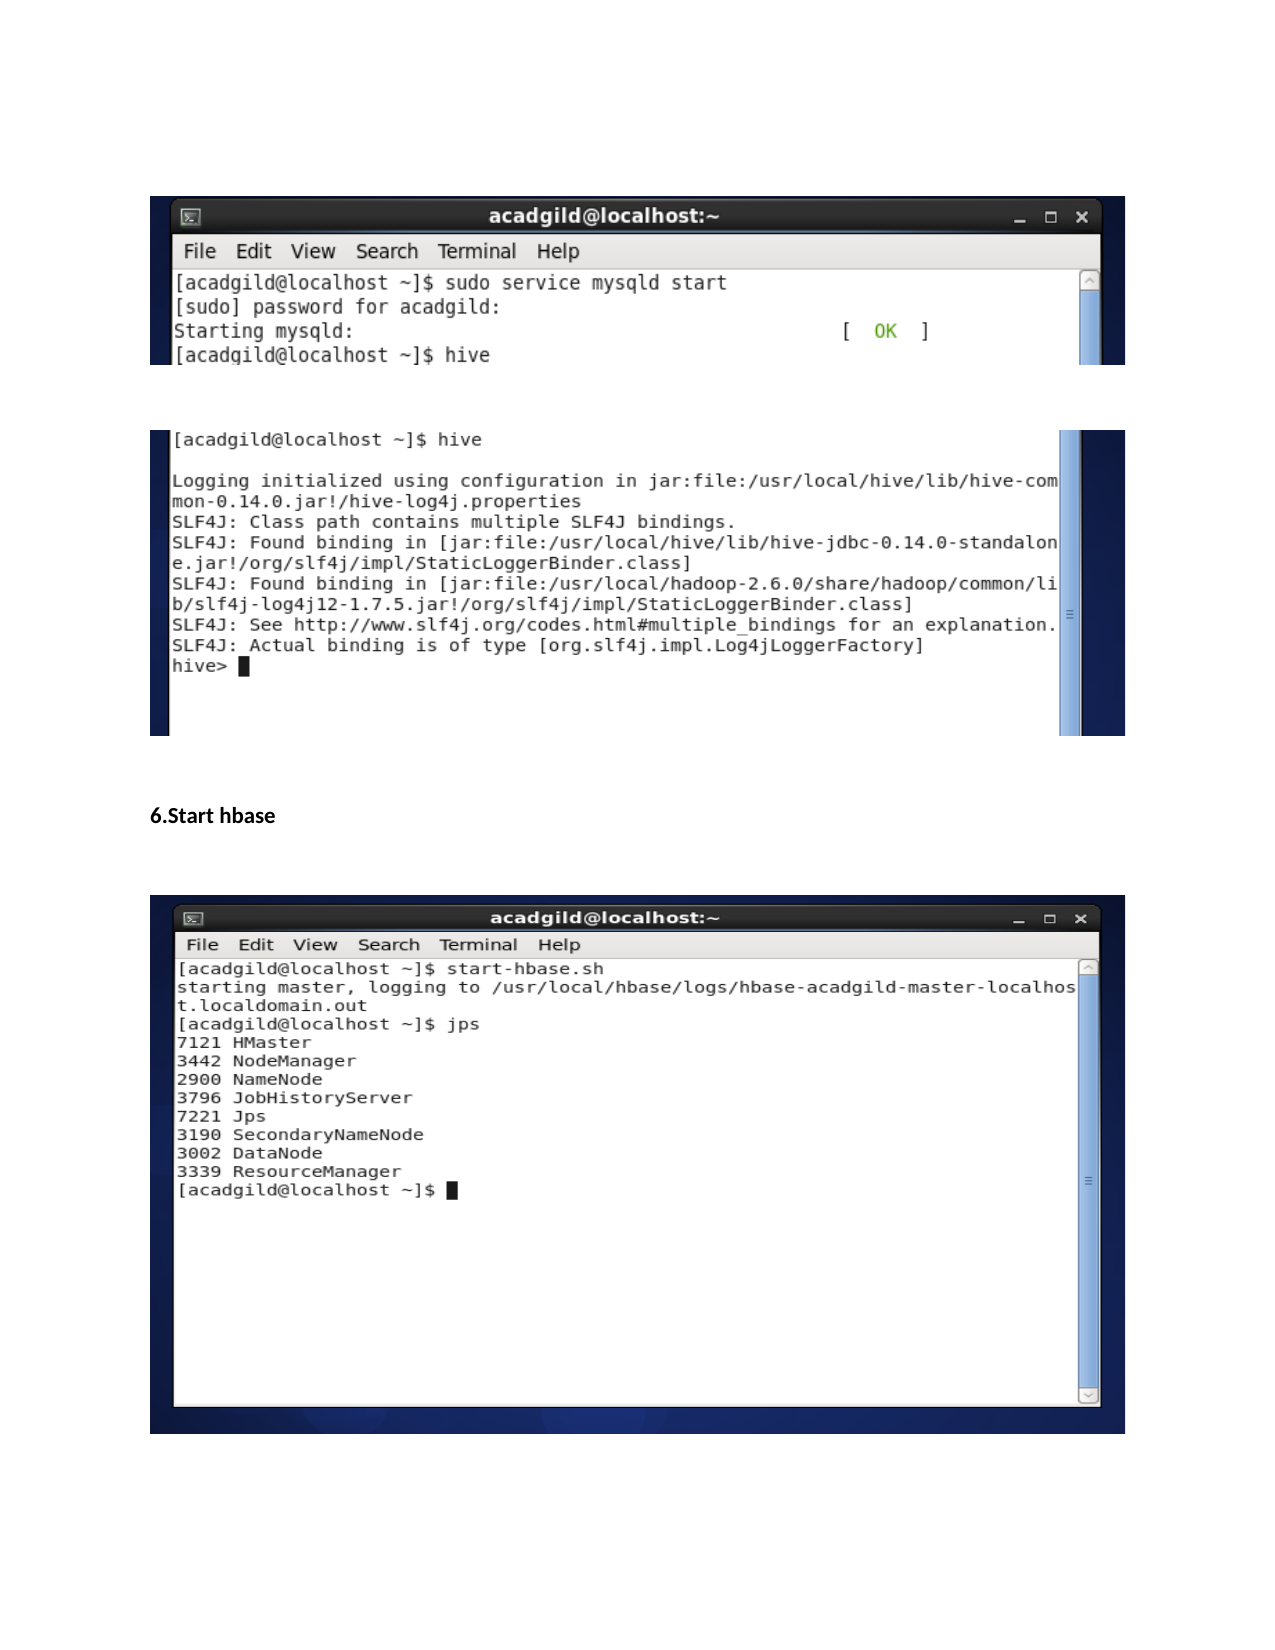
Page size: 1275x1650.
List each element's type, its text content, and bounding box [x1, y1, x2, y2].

picture [150, 196, 1125, 365]
picture [150, 895, 1125, 1434]
text 6.Start hbase [150, 801, 1125, 829]
picture [150, 430, 1125, 736]
